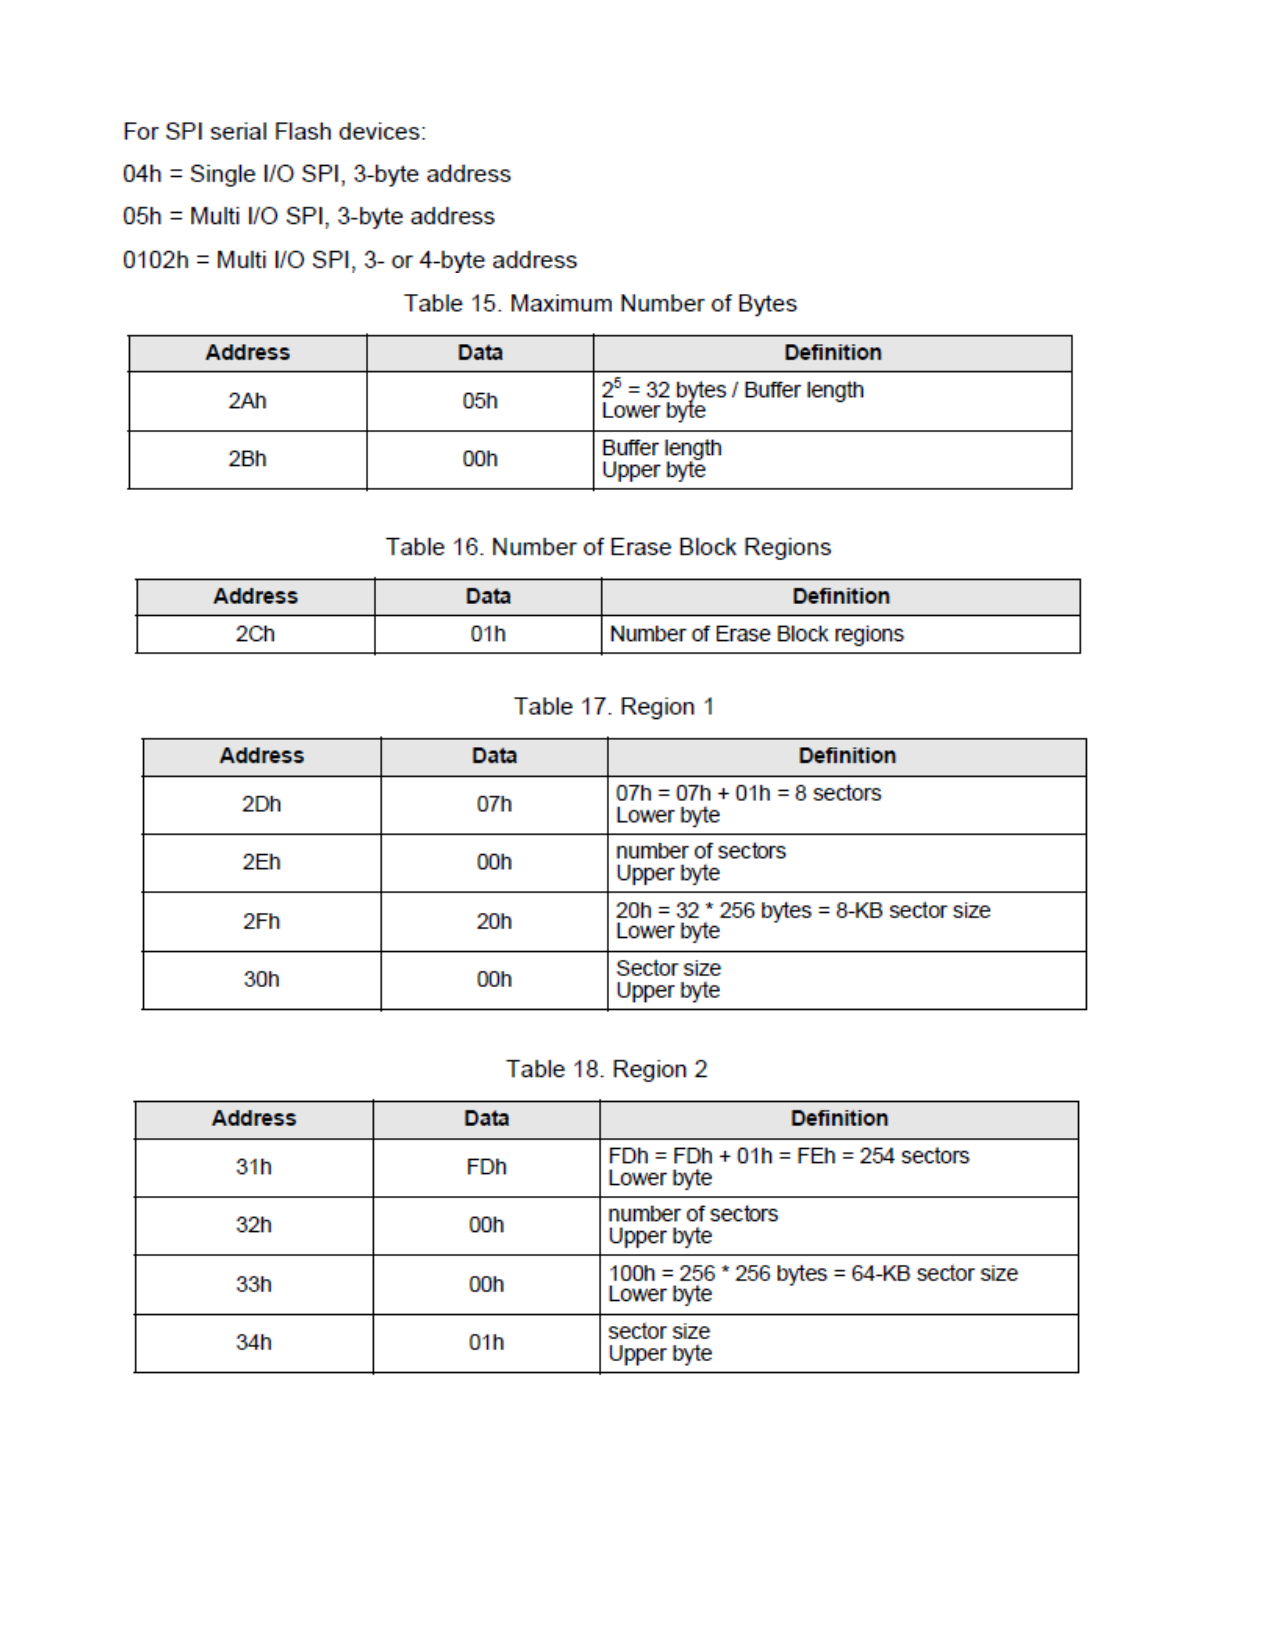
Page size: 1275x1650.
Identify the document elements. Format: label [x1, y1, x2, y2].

picture [118, 293, 1084, 504]
picture [118, 1043, 1089, 1383]
picture [118, 682, 1100, 1023]
picture [118, 118, 589, 273]
picture [118, 524, 1097, 662]
